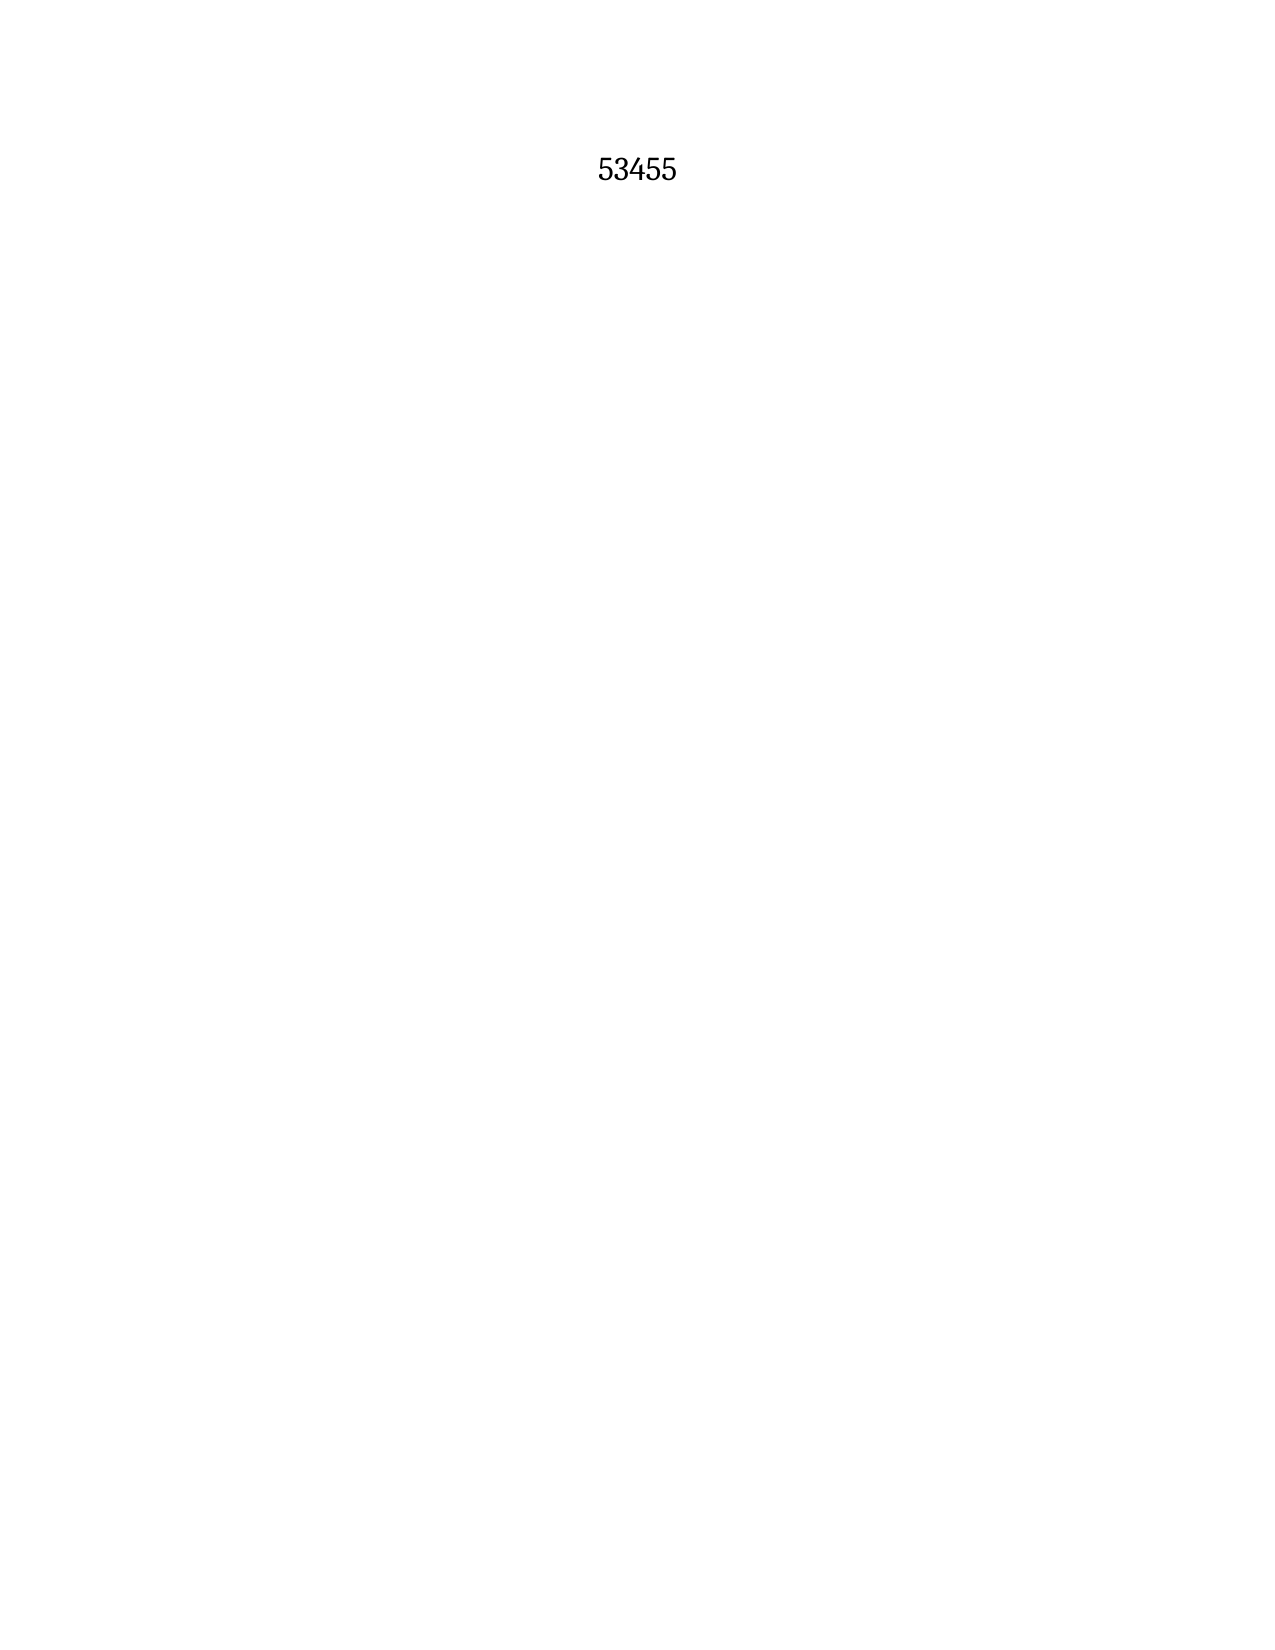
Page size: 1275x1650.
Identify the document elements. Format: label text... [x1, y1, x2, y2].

text 53455 [150, 150, 1125, 188]
